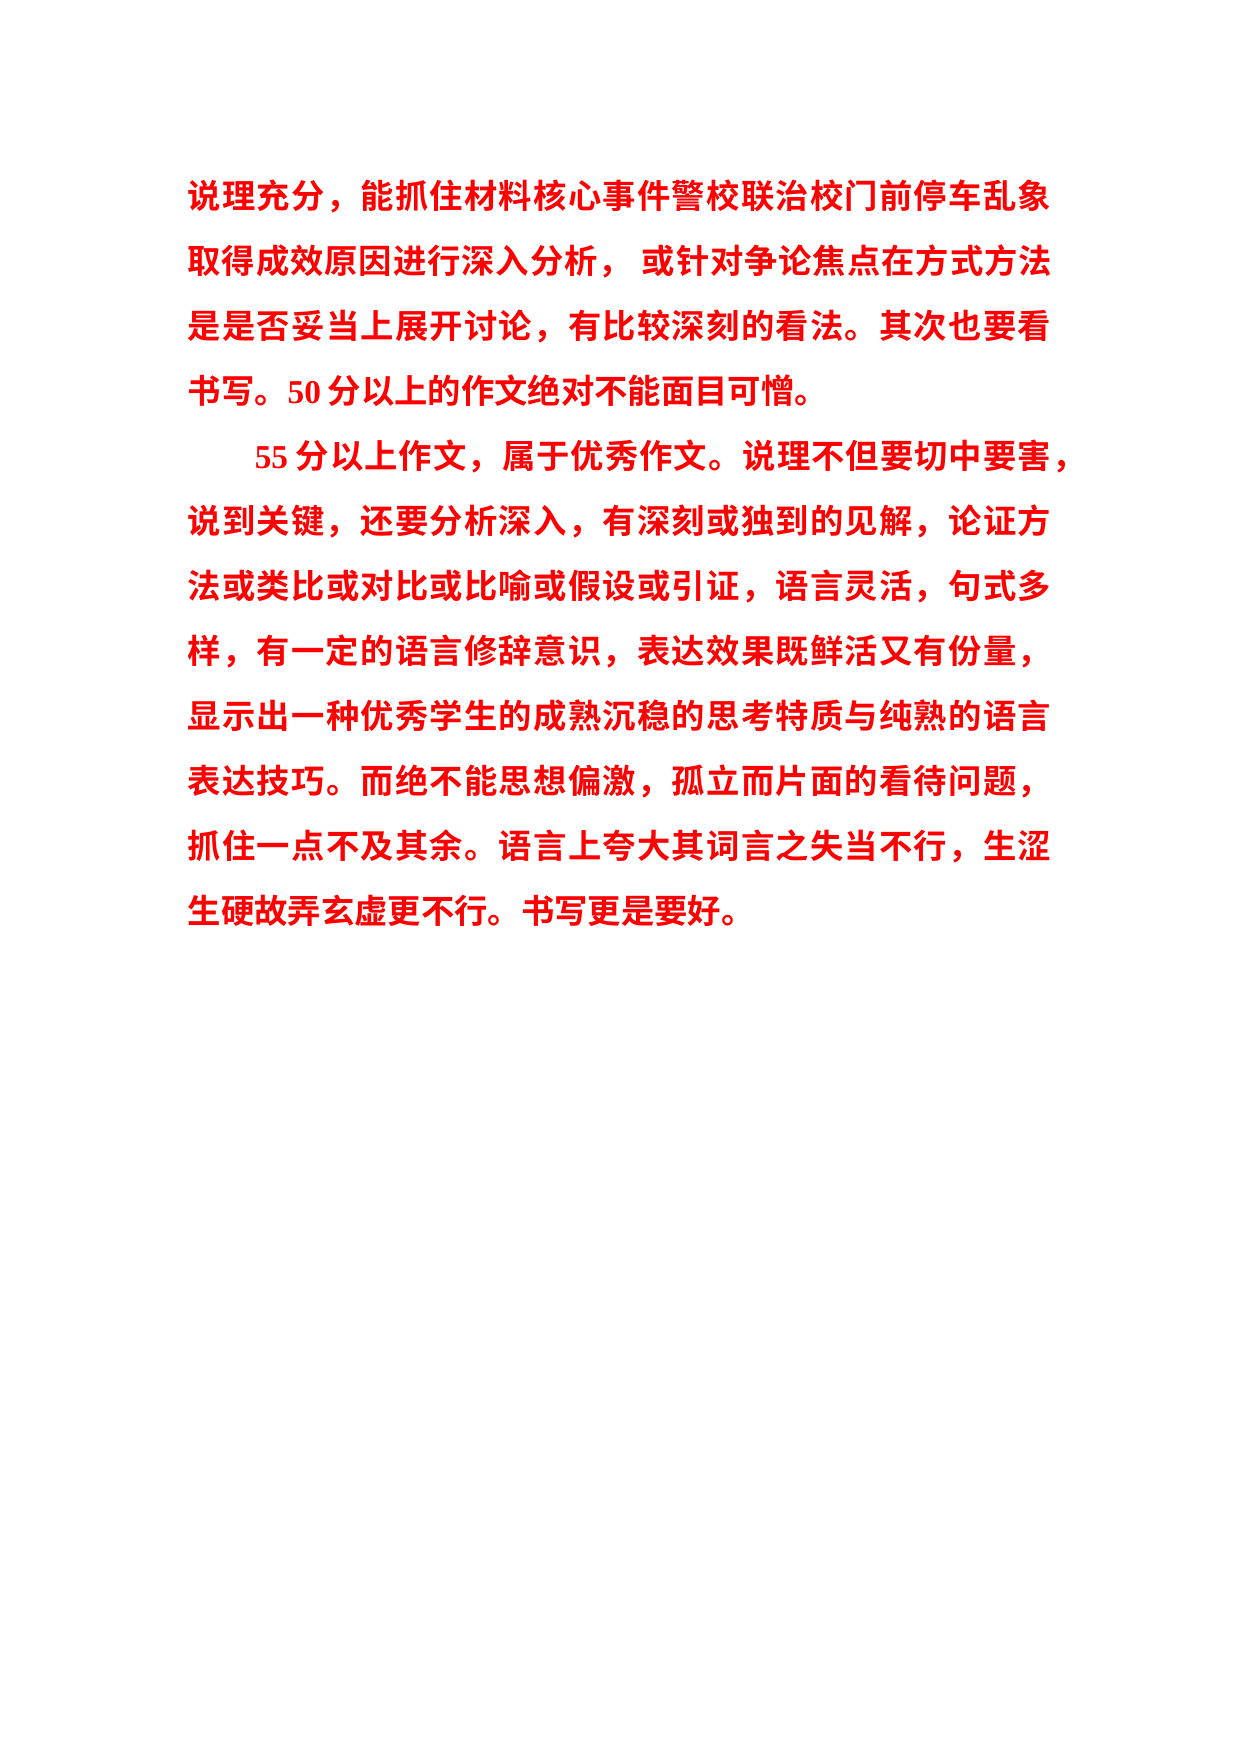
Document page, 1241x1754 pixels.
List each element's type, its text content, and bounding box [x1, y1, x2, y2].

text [187, 162, 1053, 422]
text 55分以上作文，属于优秀作文。说理不但要切中要害，说到关键，还要分析深入，有深刻或独到的见解，论证方法或类比或对比或比喻或假设或引证，语言灵活，句式多样，有一定的语言修辞意识，表达效果既鲜活又有份量，显示出一种优秀学生的成熟沉稳的思考特质与纯熟的语言表达技巧。而绝不能思想偏激，孤立而片面的看待问题，抓住一点不及其余。语言上夸大其词言之失当不行，生涩生硬故弄玄虚更不行。书写更是要好。 [187, 422, 1053, 942]
